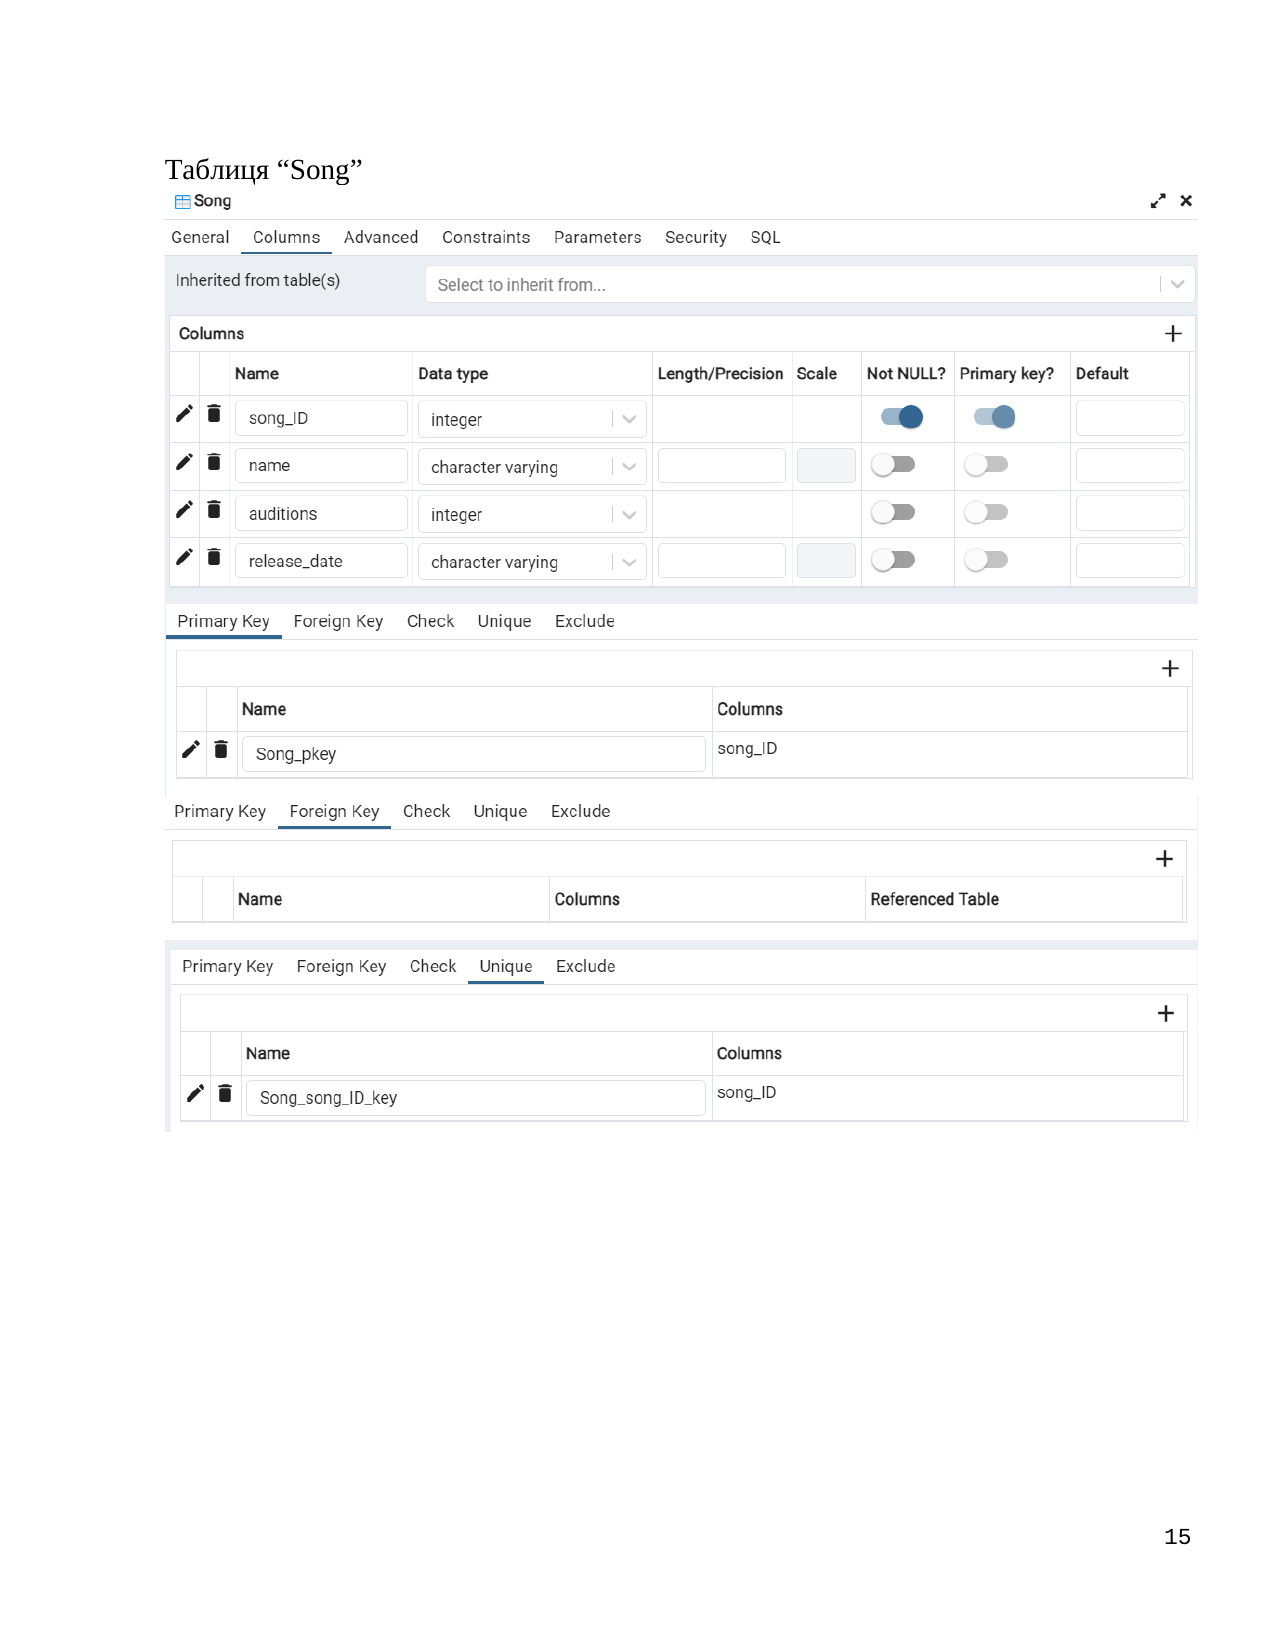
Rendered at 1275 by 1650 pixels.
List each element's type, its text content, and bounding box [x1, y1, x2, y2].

picture [164, 185, 1198, 1132]
text Таблиця “Song” [164, 152, 1198, 185]
